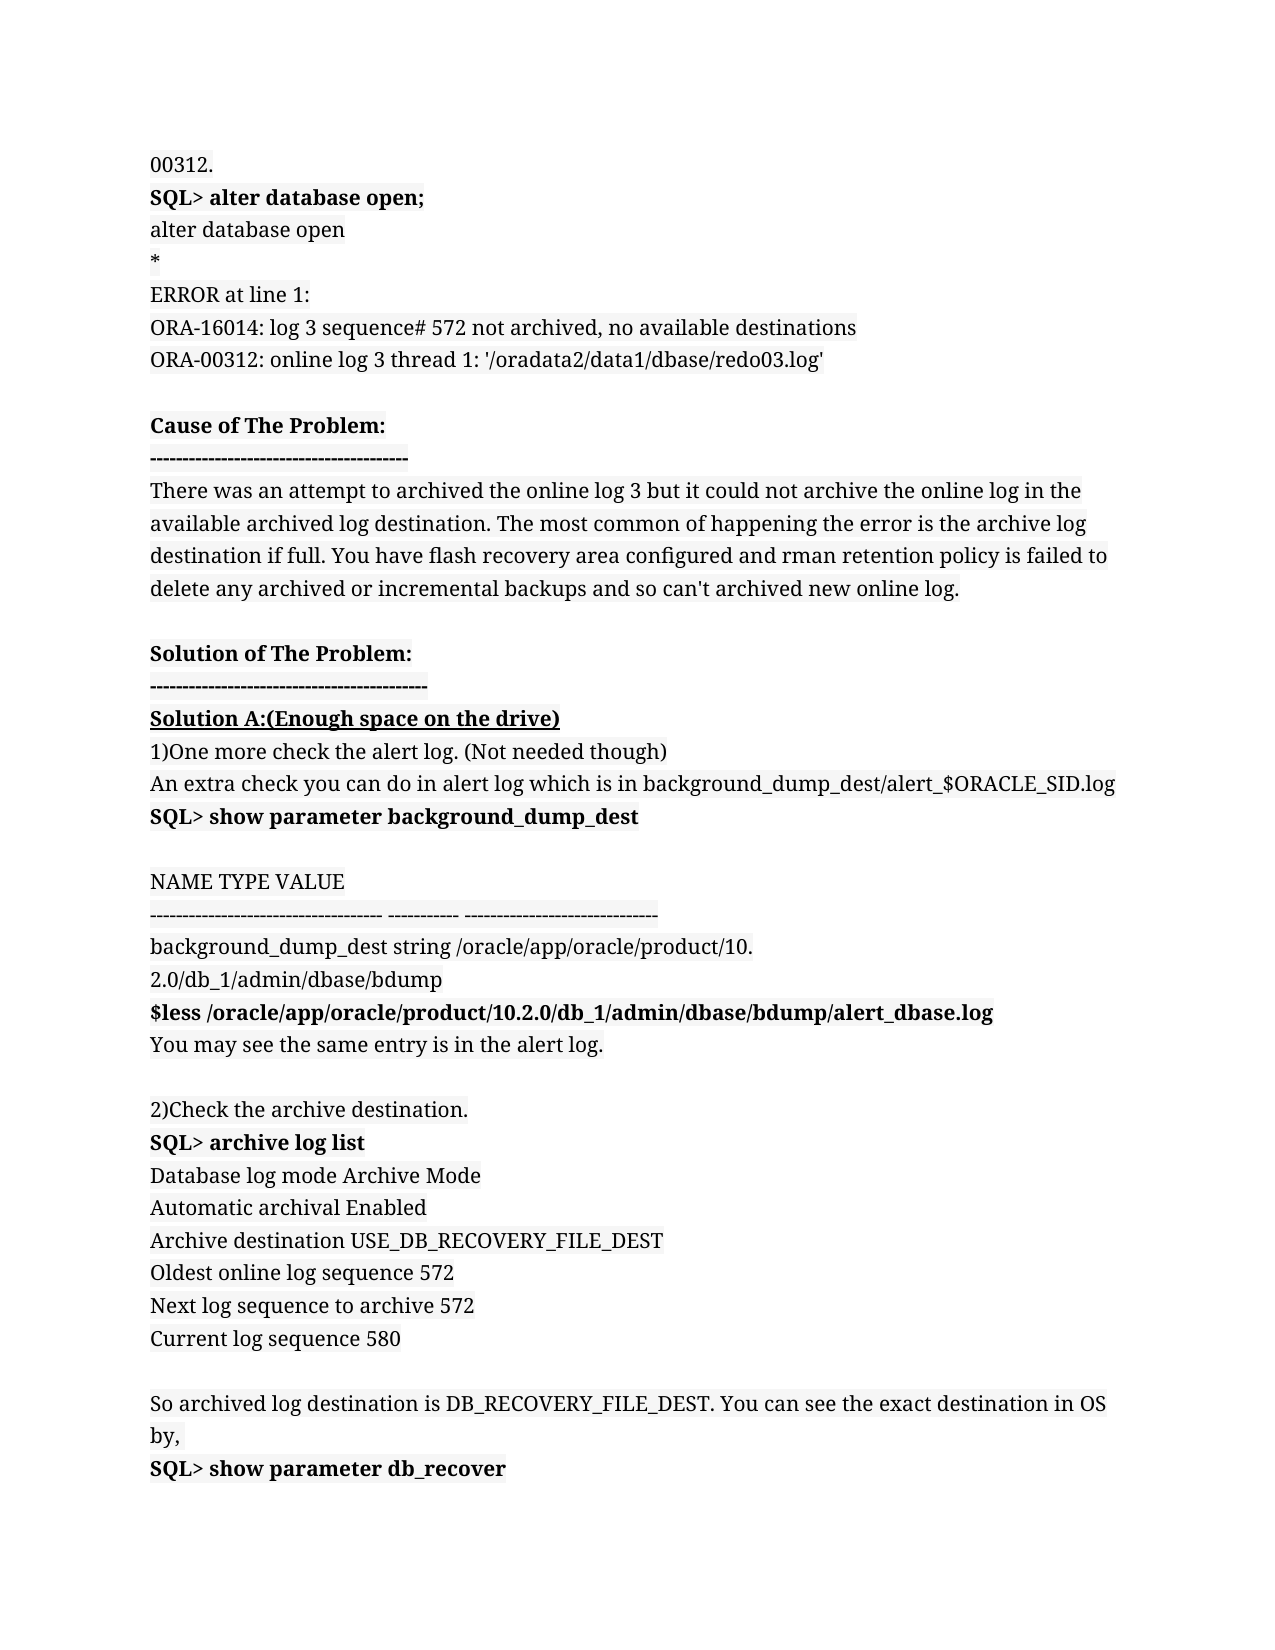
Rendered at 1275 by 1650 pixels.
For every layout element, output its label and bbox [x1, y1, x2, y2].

text [150, 150, 1125, 1483]
